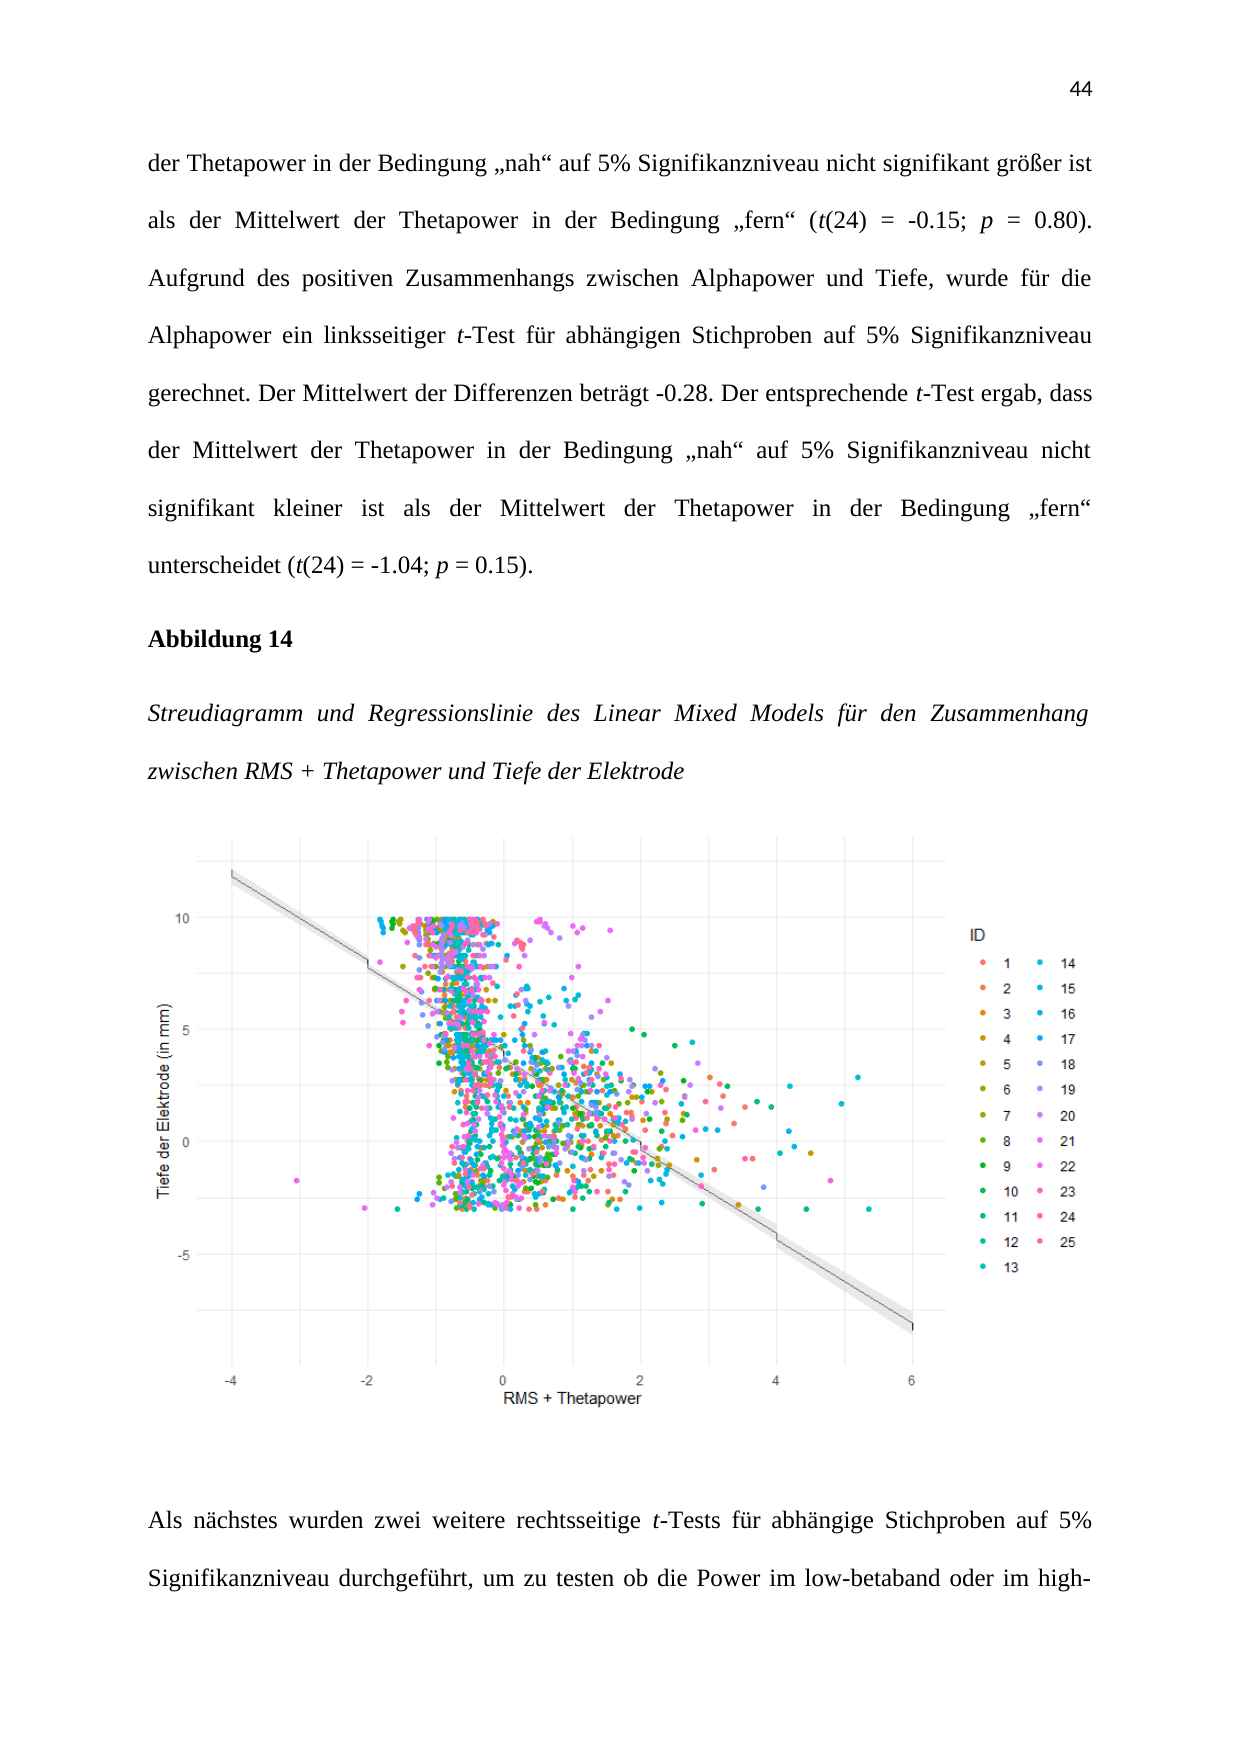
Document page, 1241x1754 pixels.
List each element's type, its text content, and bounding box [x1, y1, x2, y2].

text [148, 1506, 1092, 1592]
text Abbildung 14 [148, 624, 1092, 653]
picture [147, 830, 1092, 1415]
text Streudiagramm und Regressionslinie des Linear Mixed Models für den Zusammenhang zwischen RMS + Thetapower und Tiefe der Elektrode [148, 698, 1092, 785]
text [148, 148, 1092, 579]
